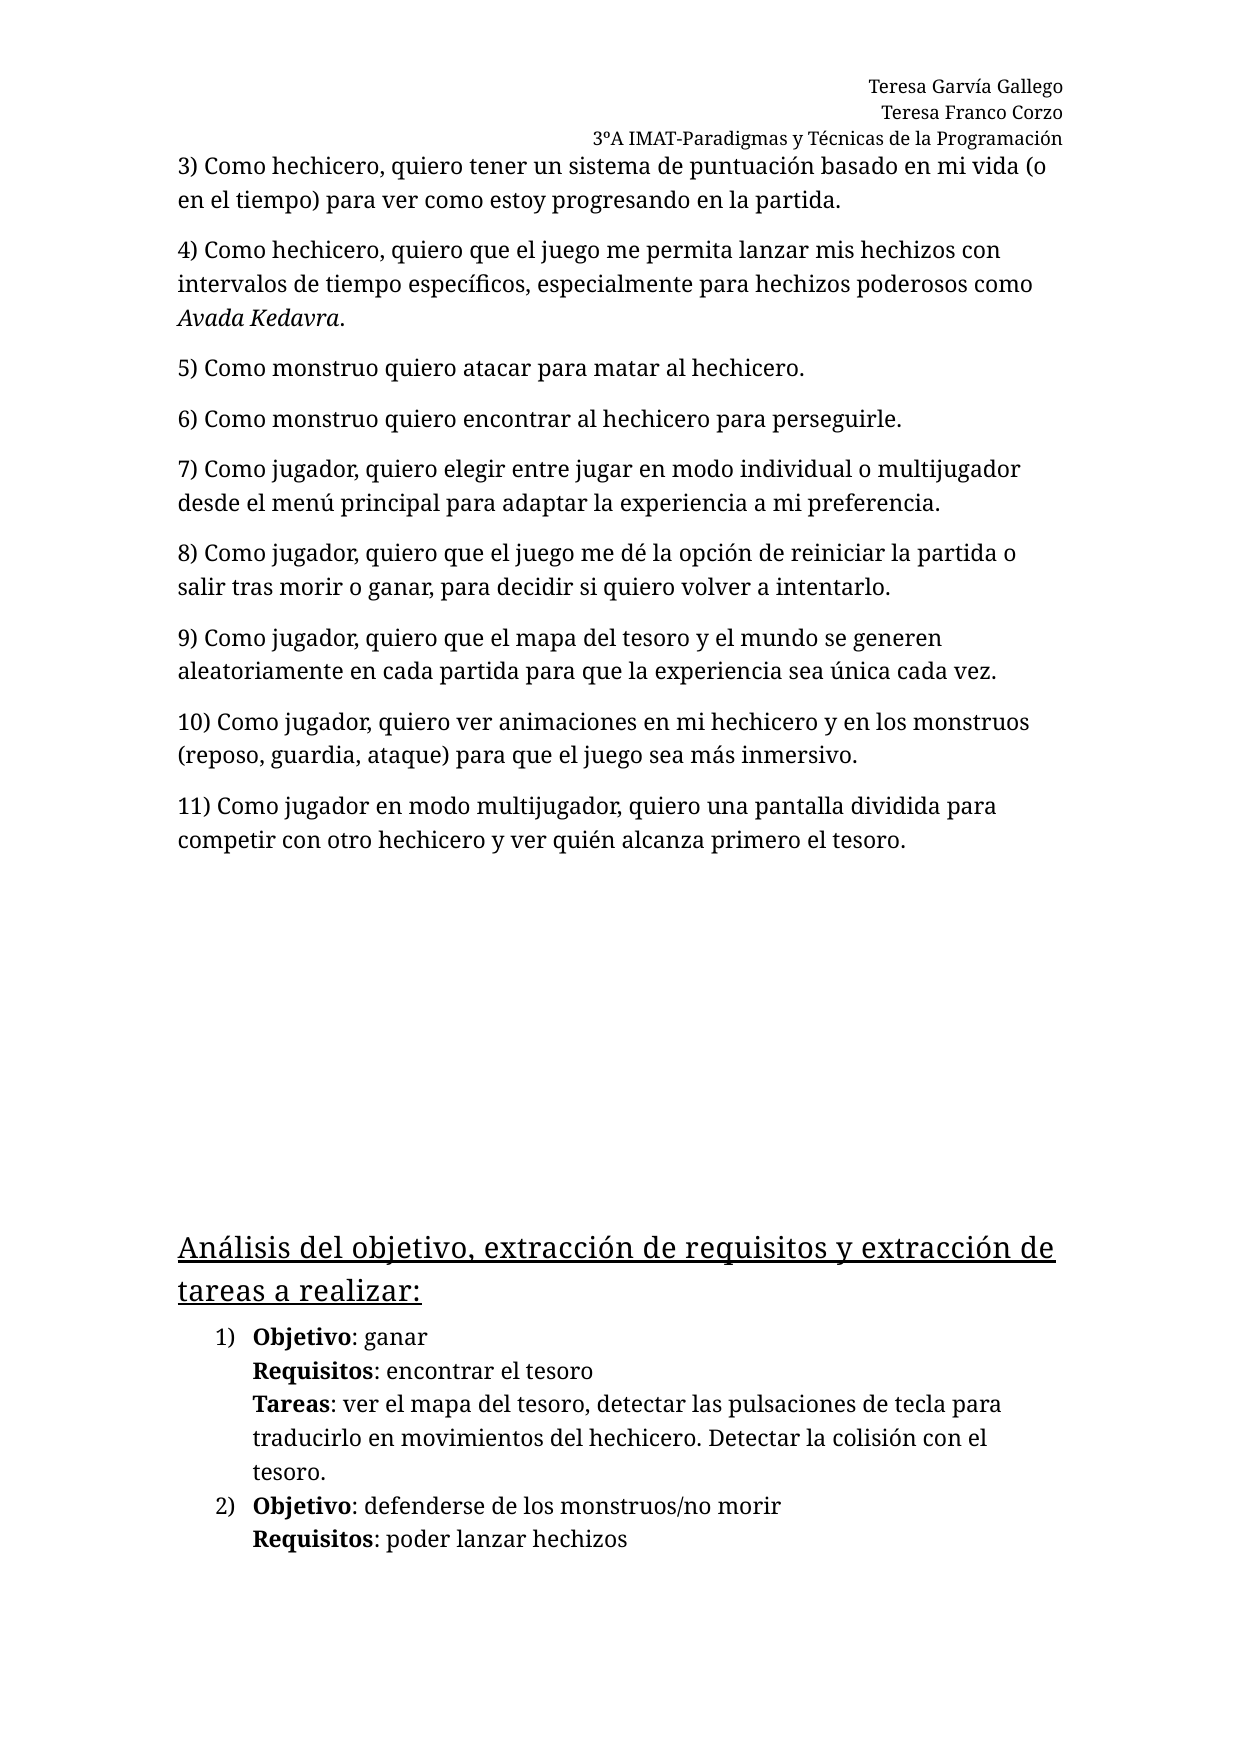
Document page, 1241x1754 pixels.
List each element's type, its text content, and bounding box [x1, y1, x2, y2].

text 10) Como jugador, quiero ver animaciones en mi hechicero y en los monstruos (reposo, guardia, ataque) para que el juego sea más inmersivo. [177, 706, 1063, 771]
list Objetivo: defenderse de los monstruos/no morir [215, 1490, 1063, 1521]
text 5) Como monstruo quiero atacar para matar al hechicero. [177, 352, 1063, 384]
list Requisitos: encontrar el tesoro [252, 1355, 1063, 1386]
text 7) Como jugador, quiero elegir entre jugar en modo individual o multijugador desde el menú principal para adaptar la experiencia a mi preferencia. [177, 453, 1063, 518]
list Tareas: ver el mapa del tesoro, detectar las pulsaciones de tecla para traducirlo en movimientos del hechicero. Detectar la colisión con el tesoro. [252, 1388, 1063, 1487]
text 4) Como hechicero, quiero que el juego me permita lanzar mis hechizos con intervalos de tiempo específicos, especialmente para hechizos poderosos como Avada Kedavra. [177, 234, 1063, 333]
text 11) Como jugador en modo multijugador, quiero una pantalla dividida para competir con otro hechicero y ver quién alcanza primero el tesoro. [177, 790, 1063, 855]
text 6) Como monstruo quiero encontrar al hechicero para perseguirle. [177, 403, 1063, 434]
text 8) Como jugador, quiero que el juego me dé la opción de reiniciar la partida o salir tras morir o ganar, para decidir si quiero volver a intentarlo. [177, 537, 1063, 602]
subtitle Análisis del objetivo, extracción de requisitos y extracción de tareas a realizar: [177, 1227, 1063, 1309]
list Objetivo: ganar [215, 1321, 1063, 1352]
list Requisitos: poder lanzar hechizos [252, 1523, 1063, 1555]
text 3) Como hechicero, quiero tener un sistema de puntuación basado en mi vida (o en el tiempo) para ver como estoy progresando en la partida. [177, 150, 1063, 215]
text 9) Como jugador, quiero que el mapa del tesoro y el mundo se generen aleatoriamente en cada partida para que la experiencia sea única cada vez. [177, 622, 1063, 687]
